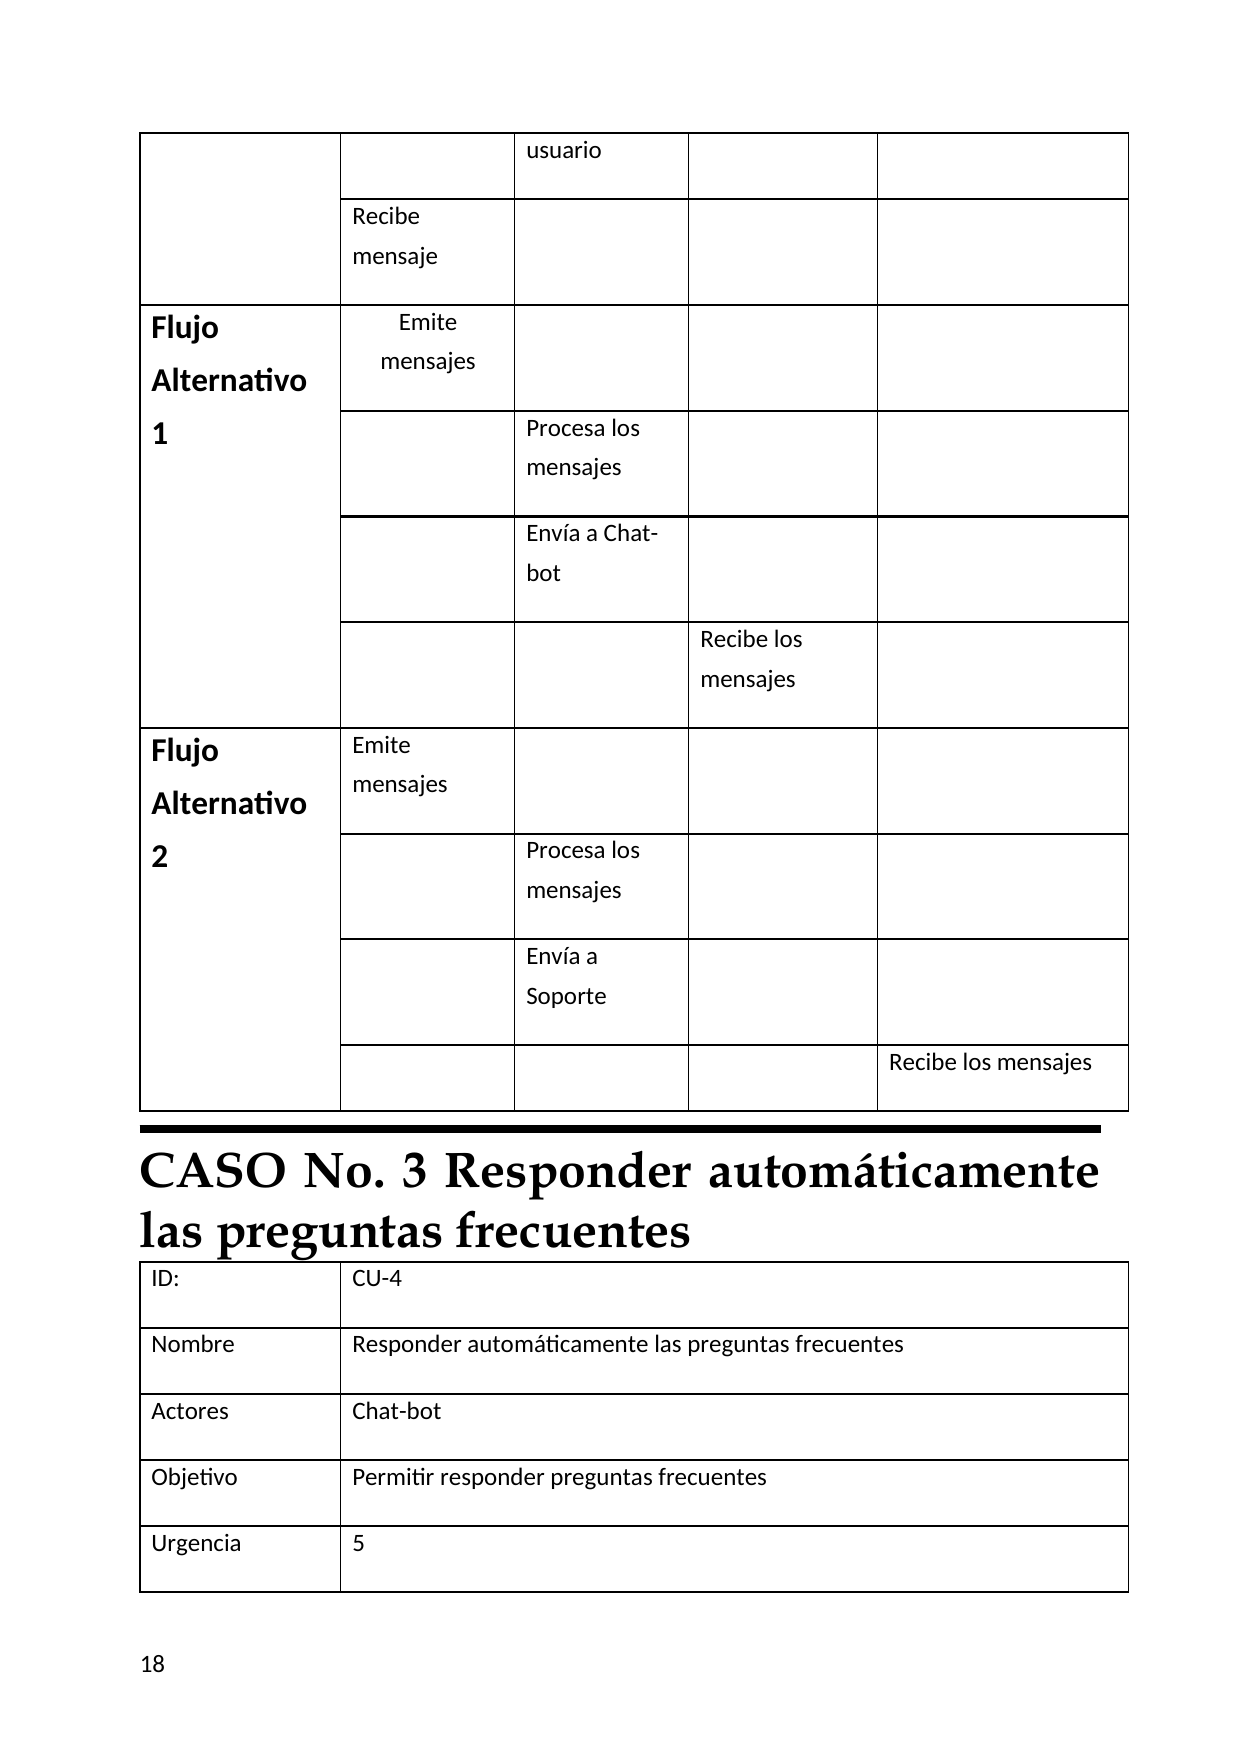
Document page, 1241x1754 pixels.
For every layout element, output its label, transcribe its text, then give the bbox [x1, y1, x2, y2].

table_cell [515, 729, 688, 832]
table_cell [515, 200, 688, 304]
table_cell [341, 412, 514, 515]
table_cell Recibe los mensajes [689, 623, 877, 727]
table_cell Envía a usuario [515, 134, 688, 198]
table_cell Objetivo [141, 1461, 340, 1525]
table_header ID: [141, 1263, 340, 1327]
table_cell Recibe los mensajes [878, 1046, 1128, 1110]
table_cell 5 [341, 1527, 1128, 1591]
table_cell Flujo Alternativo 2 [141, 729, 340, 1110]
table_cell [689, 729, 877, 832]
table_cell [689, 200, 877, 304]
table_cell Flujo Alternativo 1 [141, 306, 340, 727]
table_cell [341, 1046, 514, 1110]
table_cell [689, 412, 877, 515]
table_cell [689, 940, 877, 1044]
table_header CU-4 [341, 1263, 1128, 1327]
table_cell Procesa los mensajes [515, 835, 688, 938]
table_cell [878, 200, 1128, 304]
table_cell [341, 940, 514, 1044]
table_cell [341, 623, 514, 727]
table_cell Responder automáticamente las preguntas frecuentes [341, 1329, 1128, 1393]
table_cell Envía a Soporte [515, 940, 688, 1044]
table_cell [515, 1046, 688, 1110]
table_cell [878, 412, 1128, 515]
table_cell [689, 518, 877, 621]
table_cell [878, 623, 1128, 727]
table_cell Actores [141, 1395, 340, 1459]
table_cell Recibe mensaje [341, 200, 514, 304]
table_cell [689, 835, 877, 938]
table_cell Chat-bot [341, 1395, 1128, 1459]
table_cell Procesa los mensajes [515, 412, 688, 515]
table_cell [689, 1046, 877, 1110]
table_cell Emite mensajes [341, 306, 514, 409]
table_cell [341, 134, 514, 198]
table_cell Urgencia [141, 1527, 340, 1591]
table_cell [878, 518, 1128, 621]
table_cell Envía a Chat-bot [515, 518, 688, 621]
table_cell [689, 306, 877, 409]
table_cell [689, 134, 877, 198]
text CASO No. 3 Responder automáticamente las preguntas frecuentes [139, 1126, 1101, 1261]
table_cell [515, 623, 688, 727]
table_cell [515, 306, 688, 409]
table_cell [341, 835, 514, 938]
table_cell Emite mensajes [341, 729, 514, 832]
table_cell [878, 835, 1128, 938]
table_cell [878, 134, 1128, 198]
table_cell [341, 518, 514, 621]
table_cell Permitir responder preguntas frecuentes [341, 1461, 1128, 1525]
table_cell Nombre [141, 1329, 340, 1393]
table_cell [878, 729, 1128, 832]
table_cell [878, 940, 1128, 1044]
table_cell [878, 306, 1128, 409]
